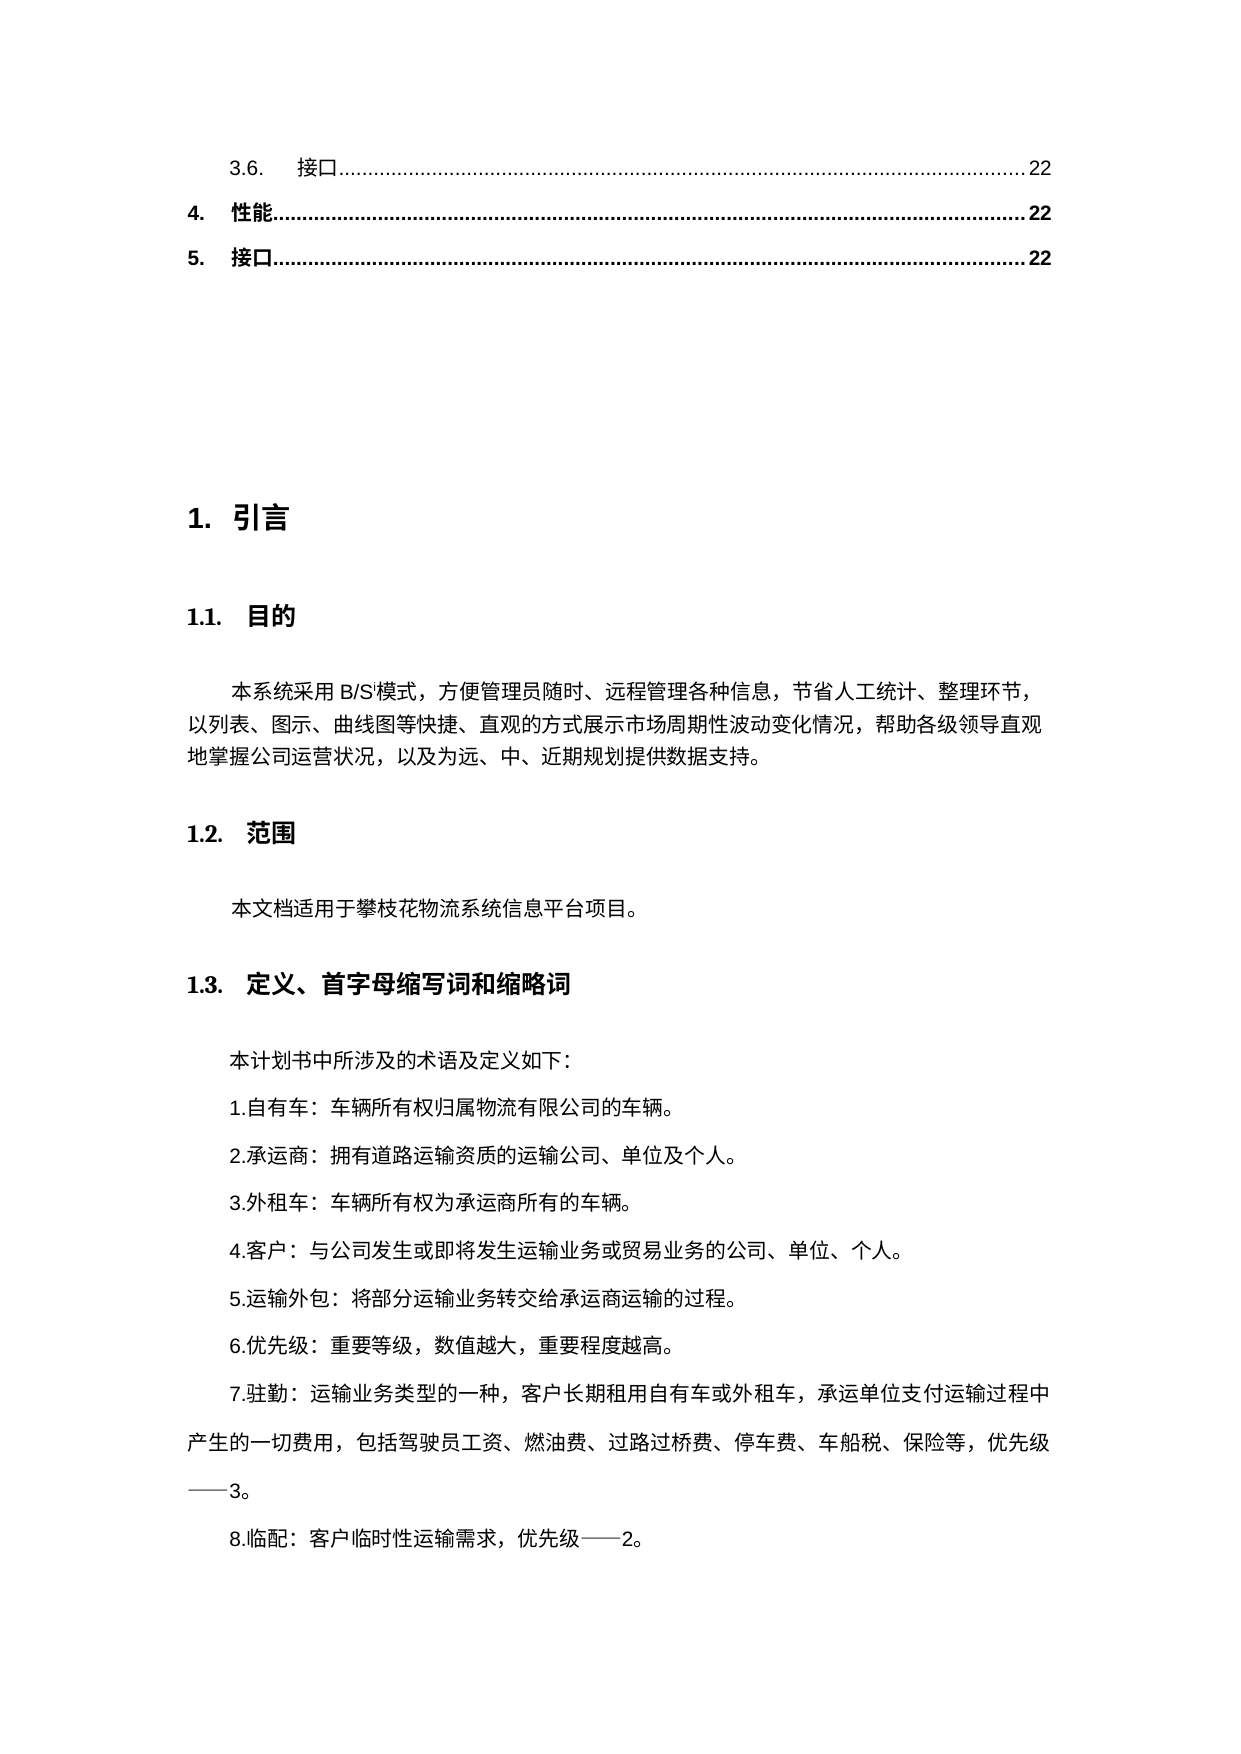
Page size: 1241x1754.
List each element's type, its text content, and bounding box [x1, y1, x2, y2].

list 运输外包：将部分运输业务转交给承运商运输的过程。 [187, 1281, 1053, 1313]
subtitle 引言 [187, 483, 1053, 548]
list 客户：与公司发生或即将发生运输业务或贸易业务的公司、单位、个人。 [187, 1233, 1053, 1266]
list 优先级：重要等级，数值越大，重要程度越高。 [187, 1328, 1053, 1361]
list 驻勤：运输业务类型的一种，客户长期租用自有车或外租车，承运单位支付运输过程中产生的一切费用，包括驾驶员工资、燃油费、过路过桥费、停车费、车船税、保险等，优先级——3。 [187, 1376, 1053, 1506]
list 自有车：车辆所有权归属物流有限公司的车辆。 [187, 1090, 1053, 1123]
subtitle 范围 [187, 799, 1053, 864]
list 承运商：拥有道路运输资质的运输公司、单位及个人。 [187, 1138, 1053, 1170]
text 本系统采用B/S模式，方便管理员随时、远程管理各种信息，节省人工统计、整理环节，以列表、图示、曲线图等快捷、直观的方式展示市场周期性波动变化情况，帮助各级领导直观地掌握公司运营状况，以及为远、中、近期规划提供数据支持。 [187, 674, 1053, 772]
subtitle 目的 [187, 582, 1053, 647]
list 临配：客户临时性运输需求，优先级——2。 [187, 1521, 1053, 1553]
text 本文档适用于攀枝花物流系统信息平台项目。 [231, 891, 1053, 923]
list 外租车：车辆所有权为承运商所有的车辆。 [187, 1186, 1053, 1218]
text 本计划书中所涉及的术语及定义如下： [187, 1043, 1053, 1075]
subtitle 定义、首字母缩写词和缩略词 [187, 951, 1053, 1016]
